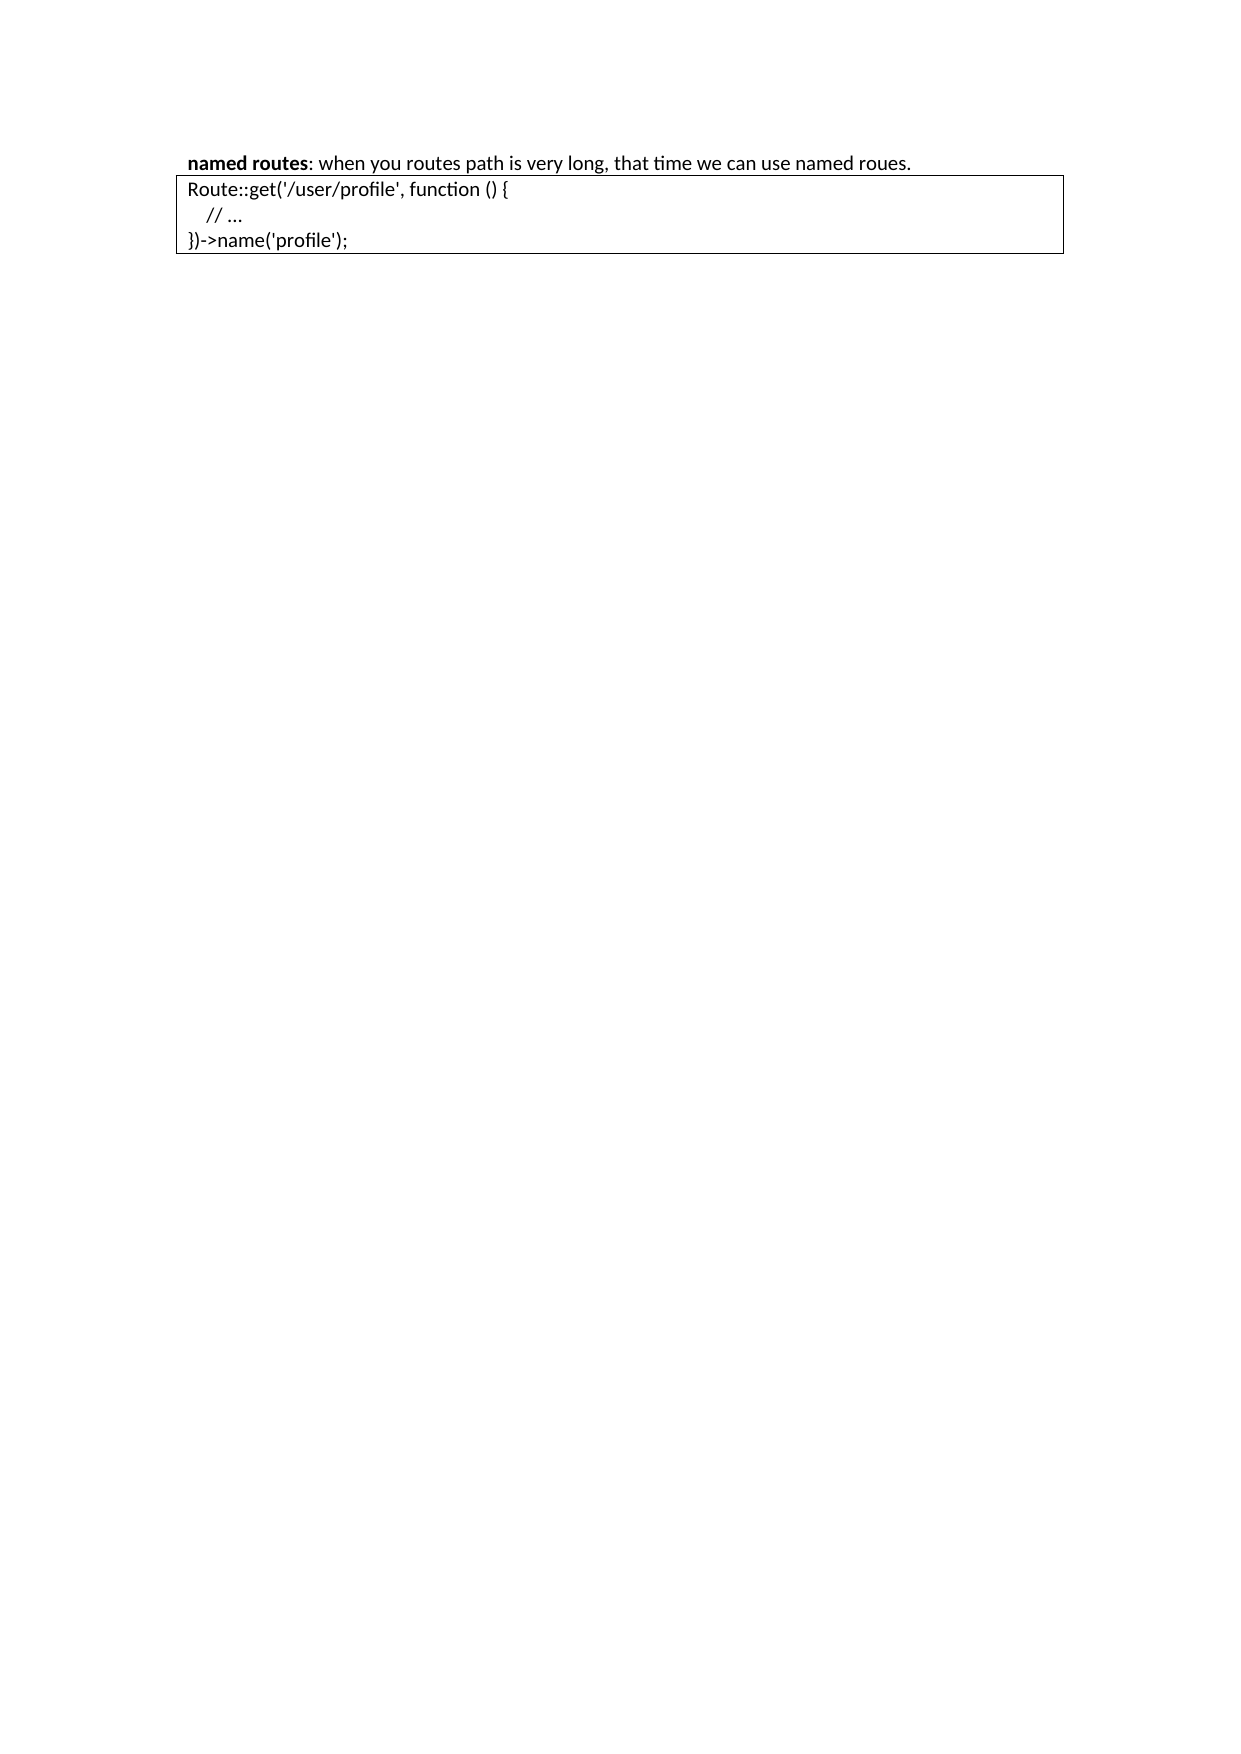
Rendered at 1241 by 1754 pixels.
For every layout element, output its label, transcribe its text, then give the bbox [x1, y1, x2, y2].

text named routes: when you routes path is very long, that time we can use named roues. [187, 150, 1053, 175]
table_header Route::get('/user/profile', function () { // ... })->name('profile'); [177, 176, 1063, 253]
